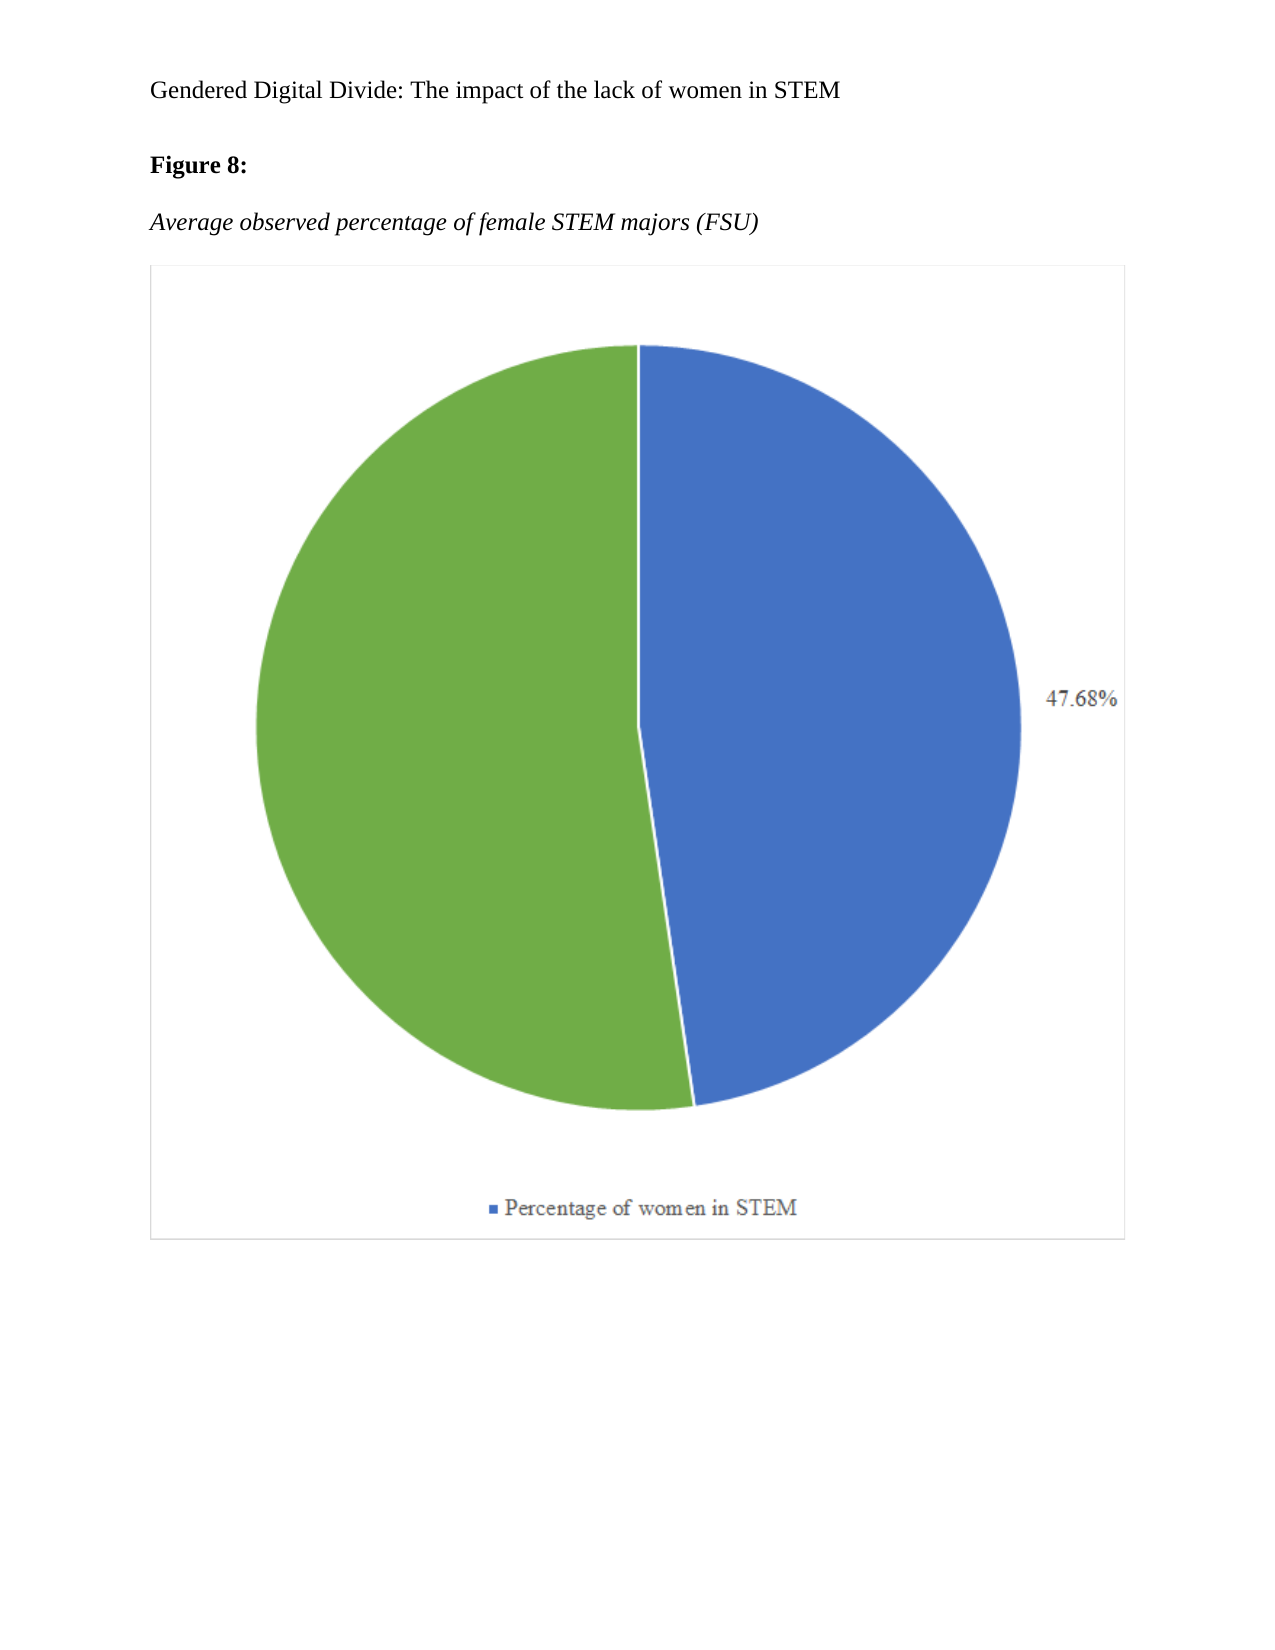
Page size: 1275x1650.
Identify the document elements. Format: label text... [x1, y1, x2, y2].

text Average observed percentage of female STEM majors (FSU) [150, 207, 1125, 236]
picture [150, 265, 1125, 1240]
text Figure 8: [150, 150, 1125, 179]
